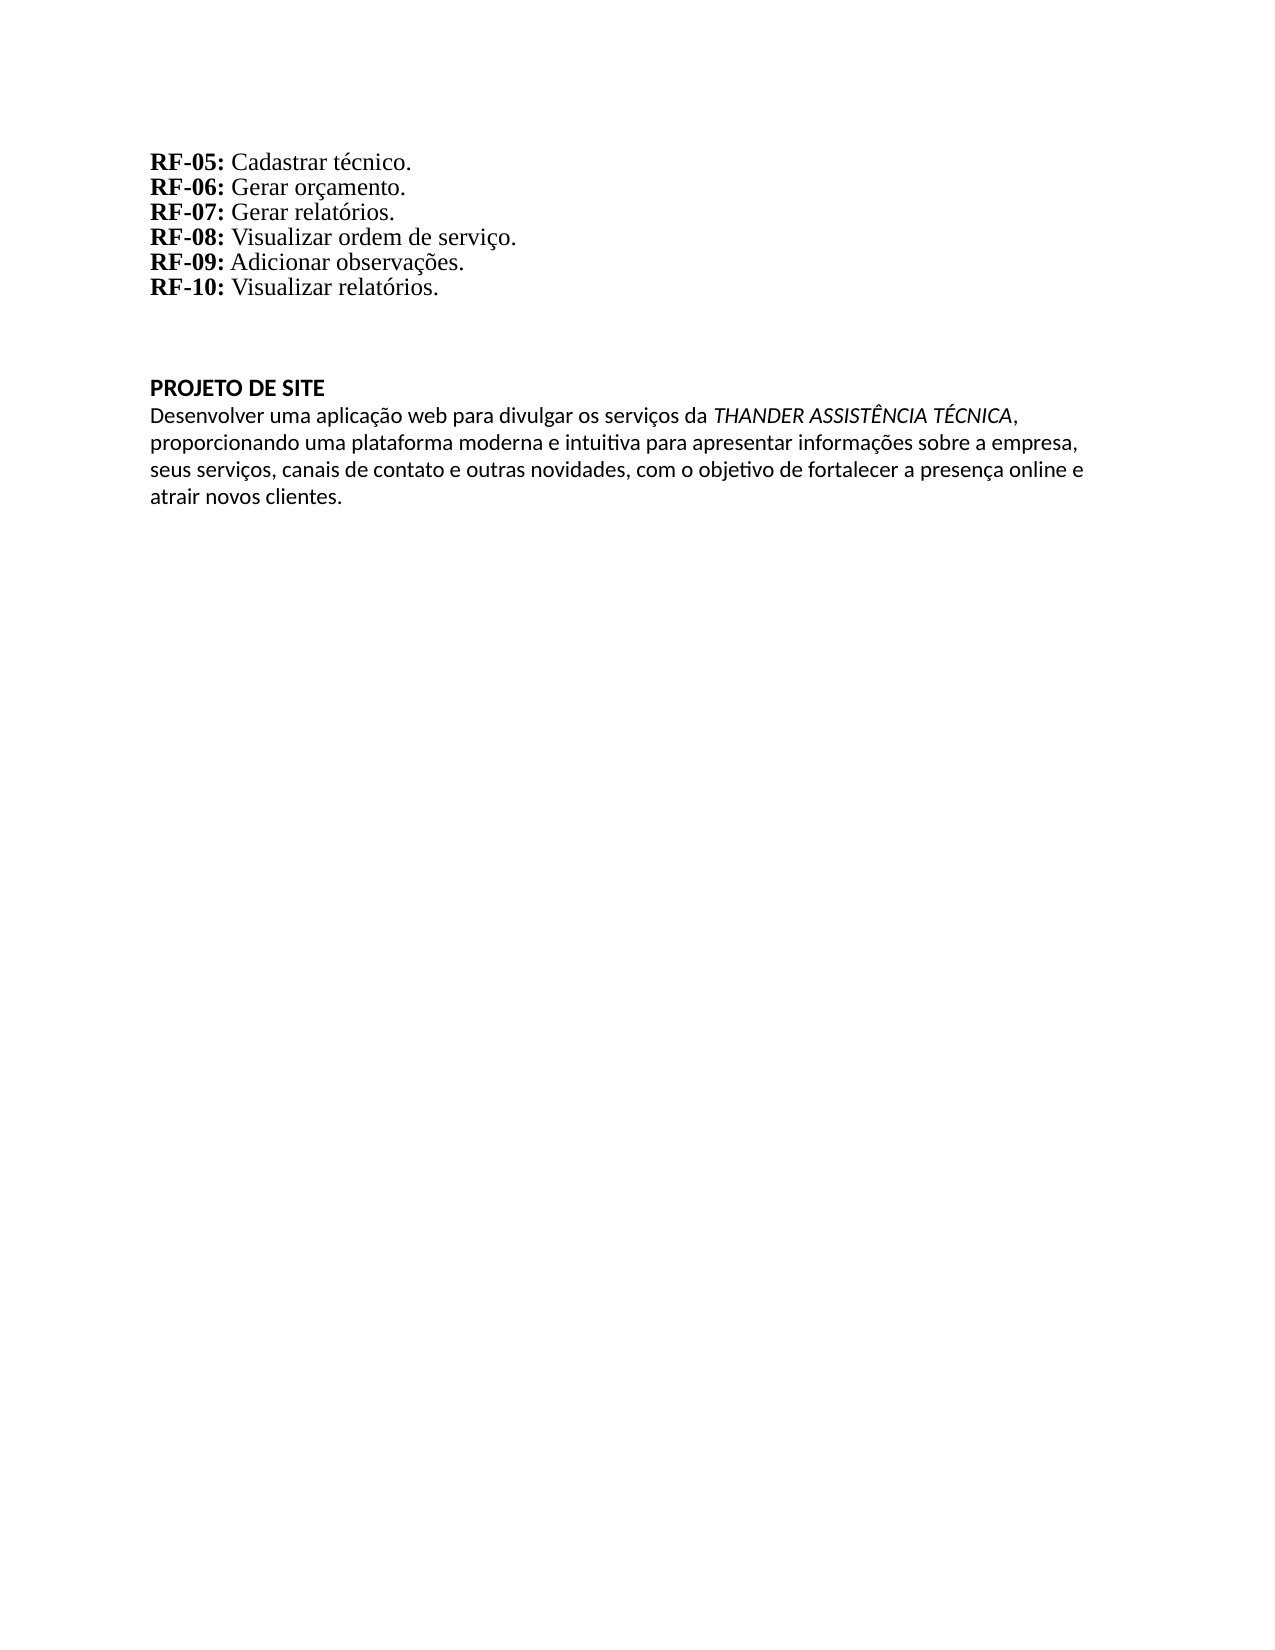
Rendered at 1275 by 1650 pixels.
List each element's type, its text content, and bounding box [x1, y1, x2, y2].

text RF-05: Cadastrar técnico. [150, 150, 1125, 175]
text RF-10: Visualizar relatórios. [150, 275, 1125, 300]
text Desenvolver uma aplicação web para divulgar os serviços da THANDER ASSISTÊNCIA TÉCNICA, proporcionando uma plataforma moderna e intuitiva para apresentar informações sobre a empresa, seus serviços, canais de contato e outras novidades, com o objetivo de fortalecer a presença online e atrair novos clientes. [150, 402, 1125, 510]
text PROJETO DE SITE [150, 375, 1125, 402]
text RF-07: Gerar relatórios. [150, 200, 1125, 225]
text RF-06: Gerar orçamento. [150, 175, 1125, 200]
text RF-08: Visualizar ordem de serviço. [150, 225, 1125, 250]
text RF-09: Adicionar observações. [150, 250, 1125, 275]
